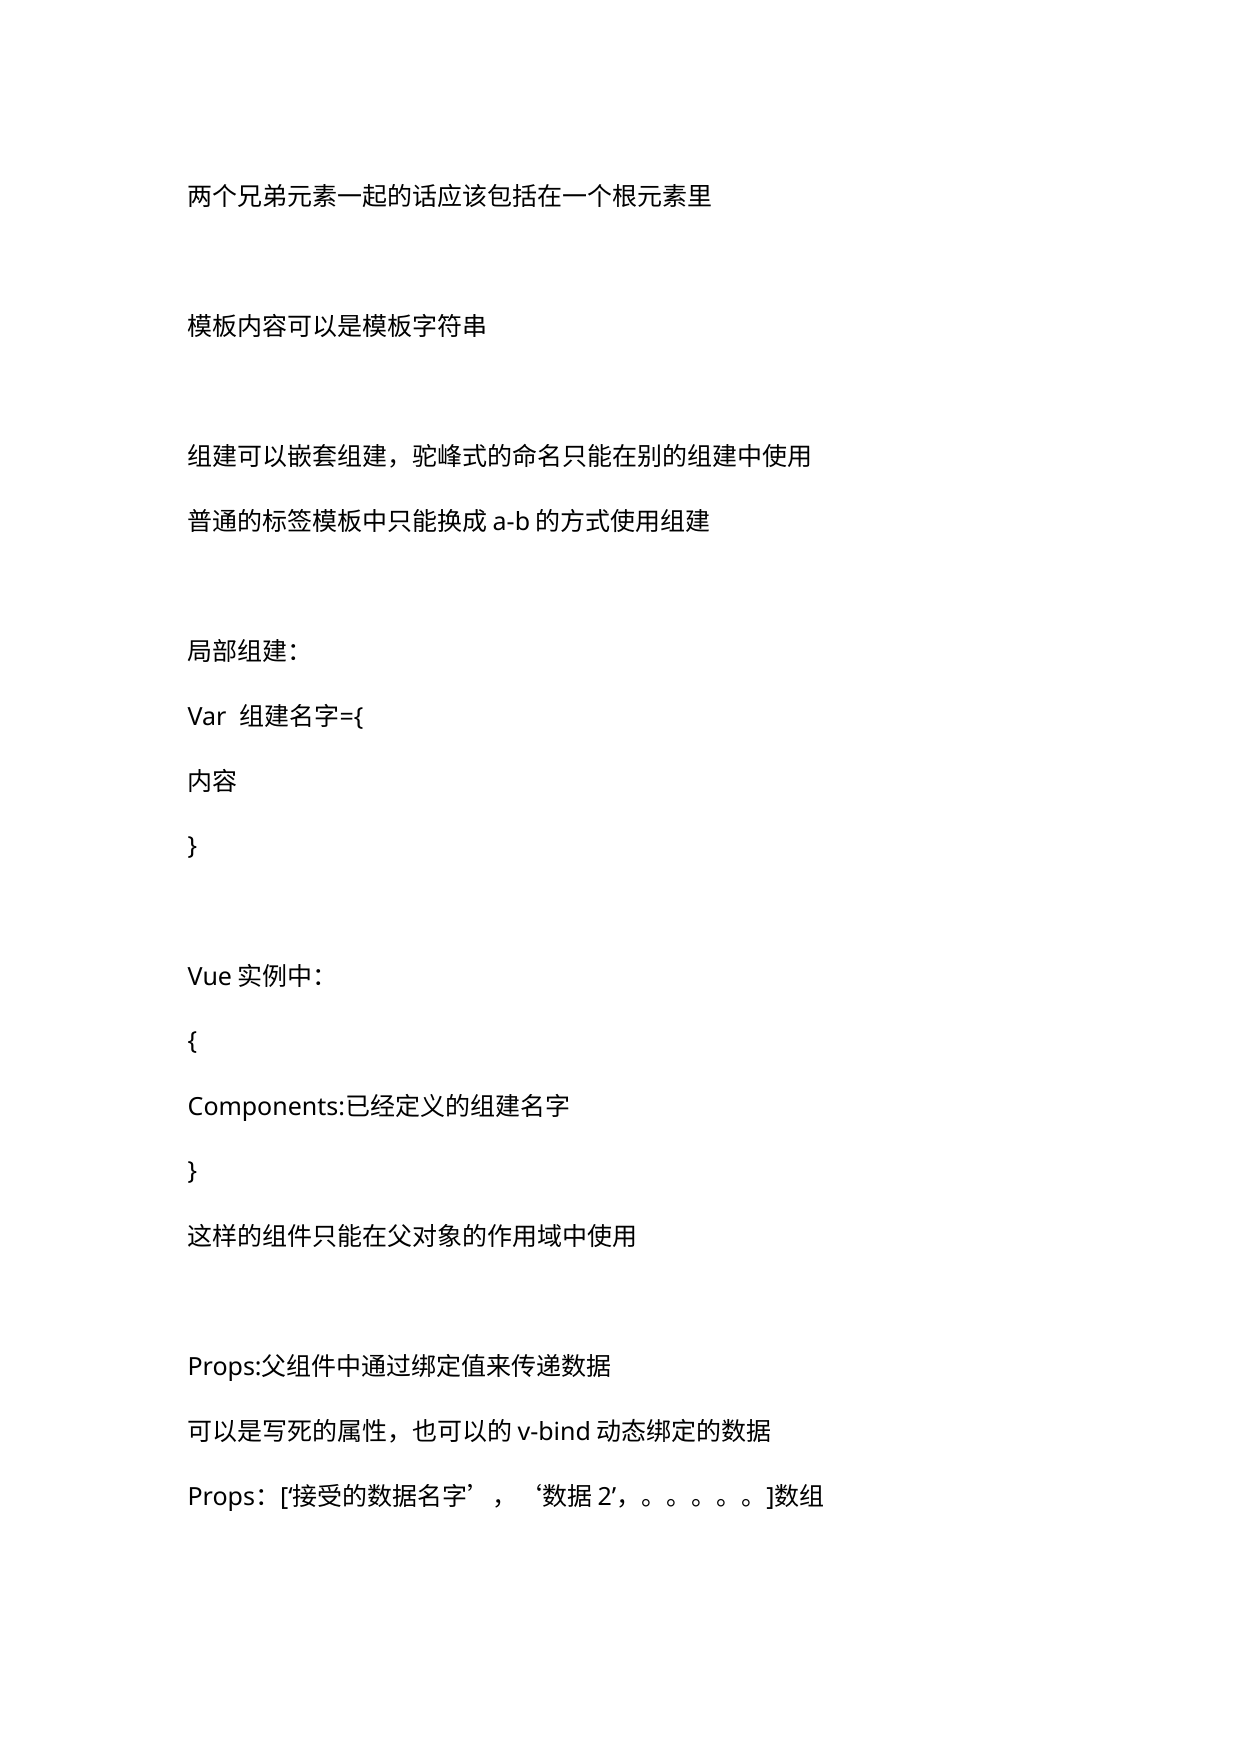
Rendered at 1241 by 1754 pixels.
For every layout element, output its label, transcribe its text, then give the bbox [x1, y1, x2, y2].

text Props：[‘接受的数据名字’，‘数据2’，。。。。。]数组 [187, 1462, 1053, 1527]
text { [187, 1007, 1053, 1072]
text Components:已经定义的组建名字 [187, 1072, 1053, 1137]
text 组建可以嵌套组建，驼峰式的命名只能在别的组建中使用 [187, 422, 1053, 487]
text 两个兄弟元素一起的话应该包括在一个根元素里 [187, 162, 1053, 227]
text Var 组建名字={ [187, 682, 1053, 747]
text 普通的标签模板中只能换成a-b的方式使用组建 [187, 487, 1053, 552]
text } [187, 812, 1053, 877]
text 局部组建： [187, 617, 1053, 682]
text Vue实例中： [187, 942, 1053, 1007]
text 内容 [187, 747, 1053, 812]
text 这样的组件只能在父对象的作用域中使用 [187, 1202, 1053, 1267]
text 模板内容可以是模板字符串 [187, 292, 1053, 357]
text } [187, 1137, 1053, 1202]
text 可以是写死的属性，也可以的v-bind动态绑定的数据 [187, 1397, 1053, 1462]
text Props:父组件中通过绑定值来传递数据 [187, 1332, 1053, 1397]
